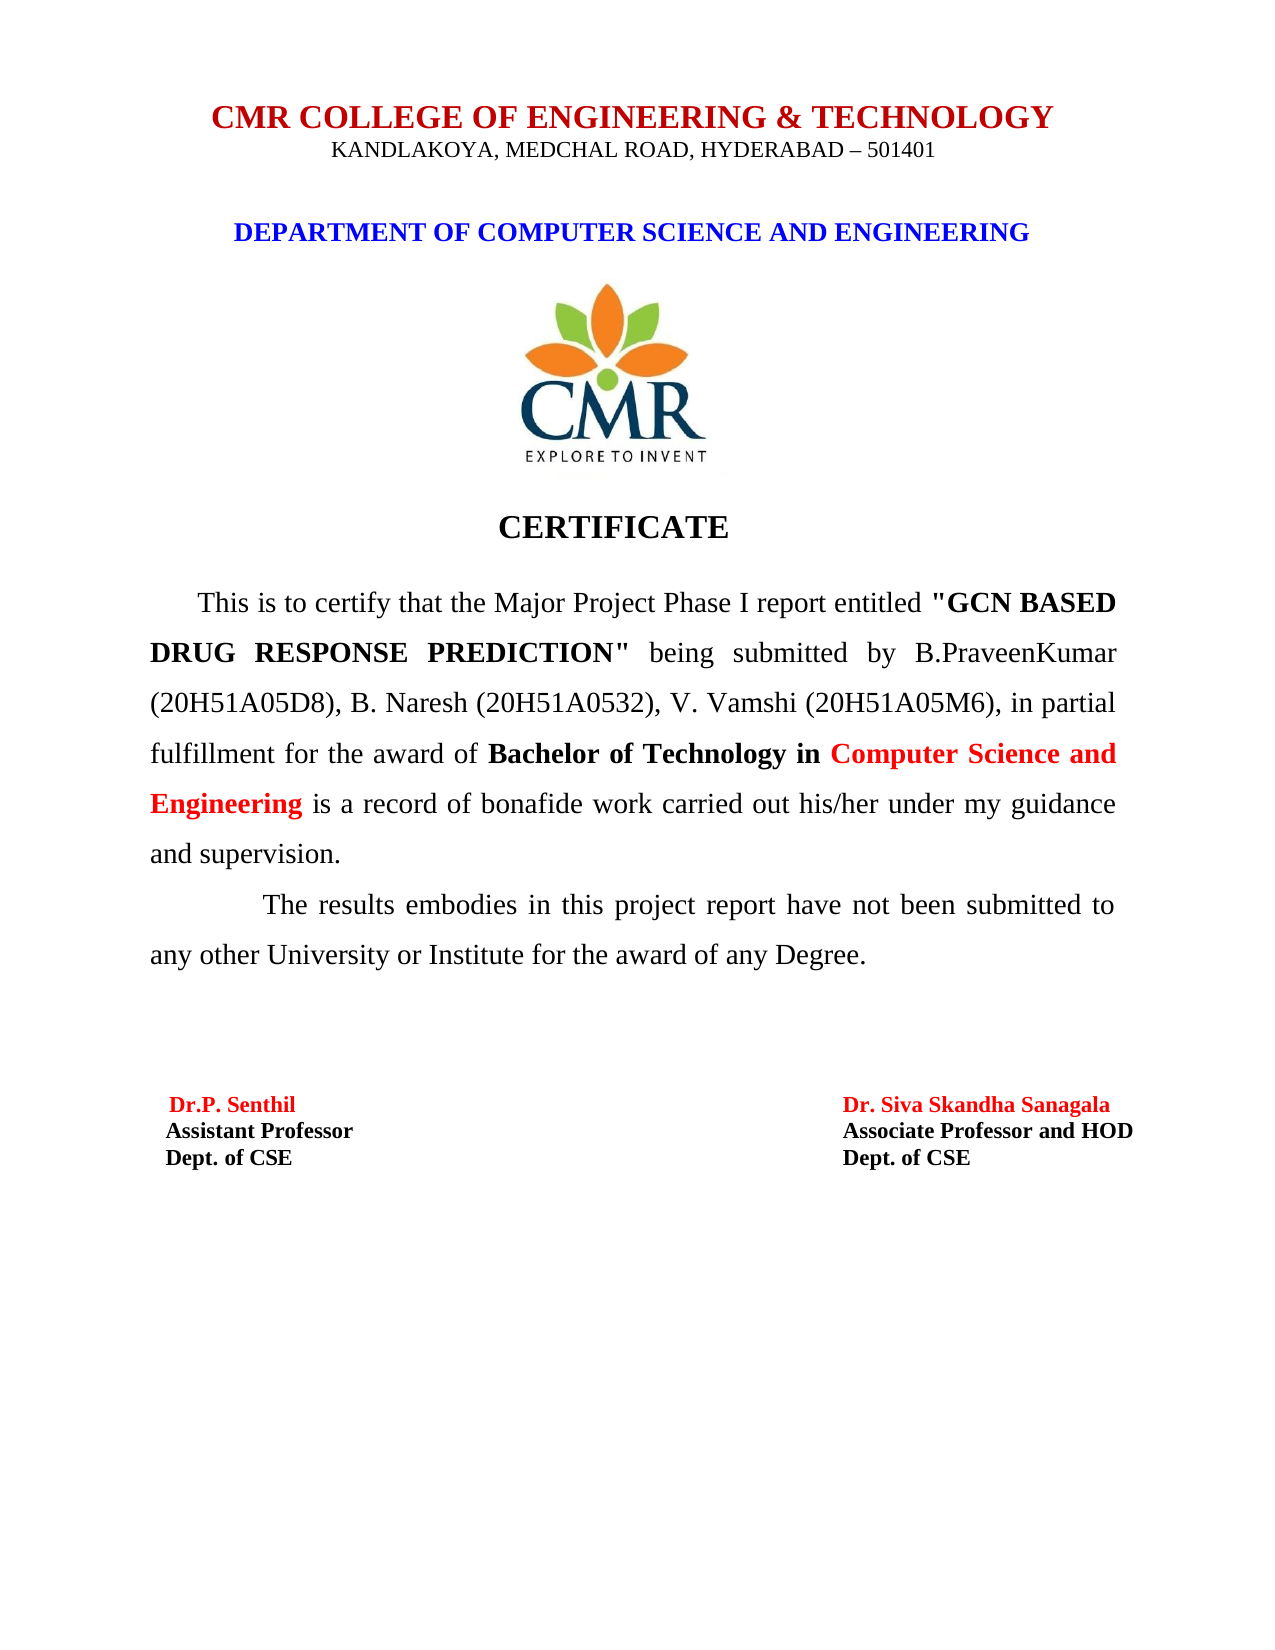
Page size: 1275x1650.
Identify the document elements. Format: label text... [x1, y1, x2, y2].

subtitle The results embodies in this project report have not been submitted to any other University or Institute for the award of any Degree. [150, 887, 1116, 971]
subtitle CERTIFICATE [125, 507, 1086, 545]
text CMR COLLEGE OF ENGINEERING & TECHNOLOGY [179, 96, 1086, 137]
text Dept. of CSE Dept. of CSE [17, 1144, 1244, 1170]
text This is to certify that the Major Project Phase I report entitled "GCN BASED DRUG RESPONSE PREDICTION" being submitted by B.PraveenKumar (20H51A05D8), B. Naresh (20H51A0532), V. Vamshi (20H51A05M6), in partial fulfillment for the award of Bachelor of Technology in Computer Science and Engineering is a record of bonafide work carried out his/her under my guidance and supervision. [150, 585, 1117, 870]
text DEPARTMENT OF COMPUTER SCIENCE AND ENGINEERING [179, 216, 1086, 247]
picture [512, 279, 729, 479]
text Dr.P. Senthil Dr. Siva Skandha Sanagala [169, 1091, 1244, 1117]
text Assistant Professor Associate Professor and HOD [17, 1117, 1244, 1144]
text KANDLAKOYA, MEDCHAL ROAD, HYDERABAD – 501401 [179, 137, 1087, 163]
